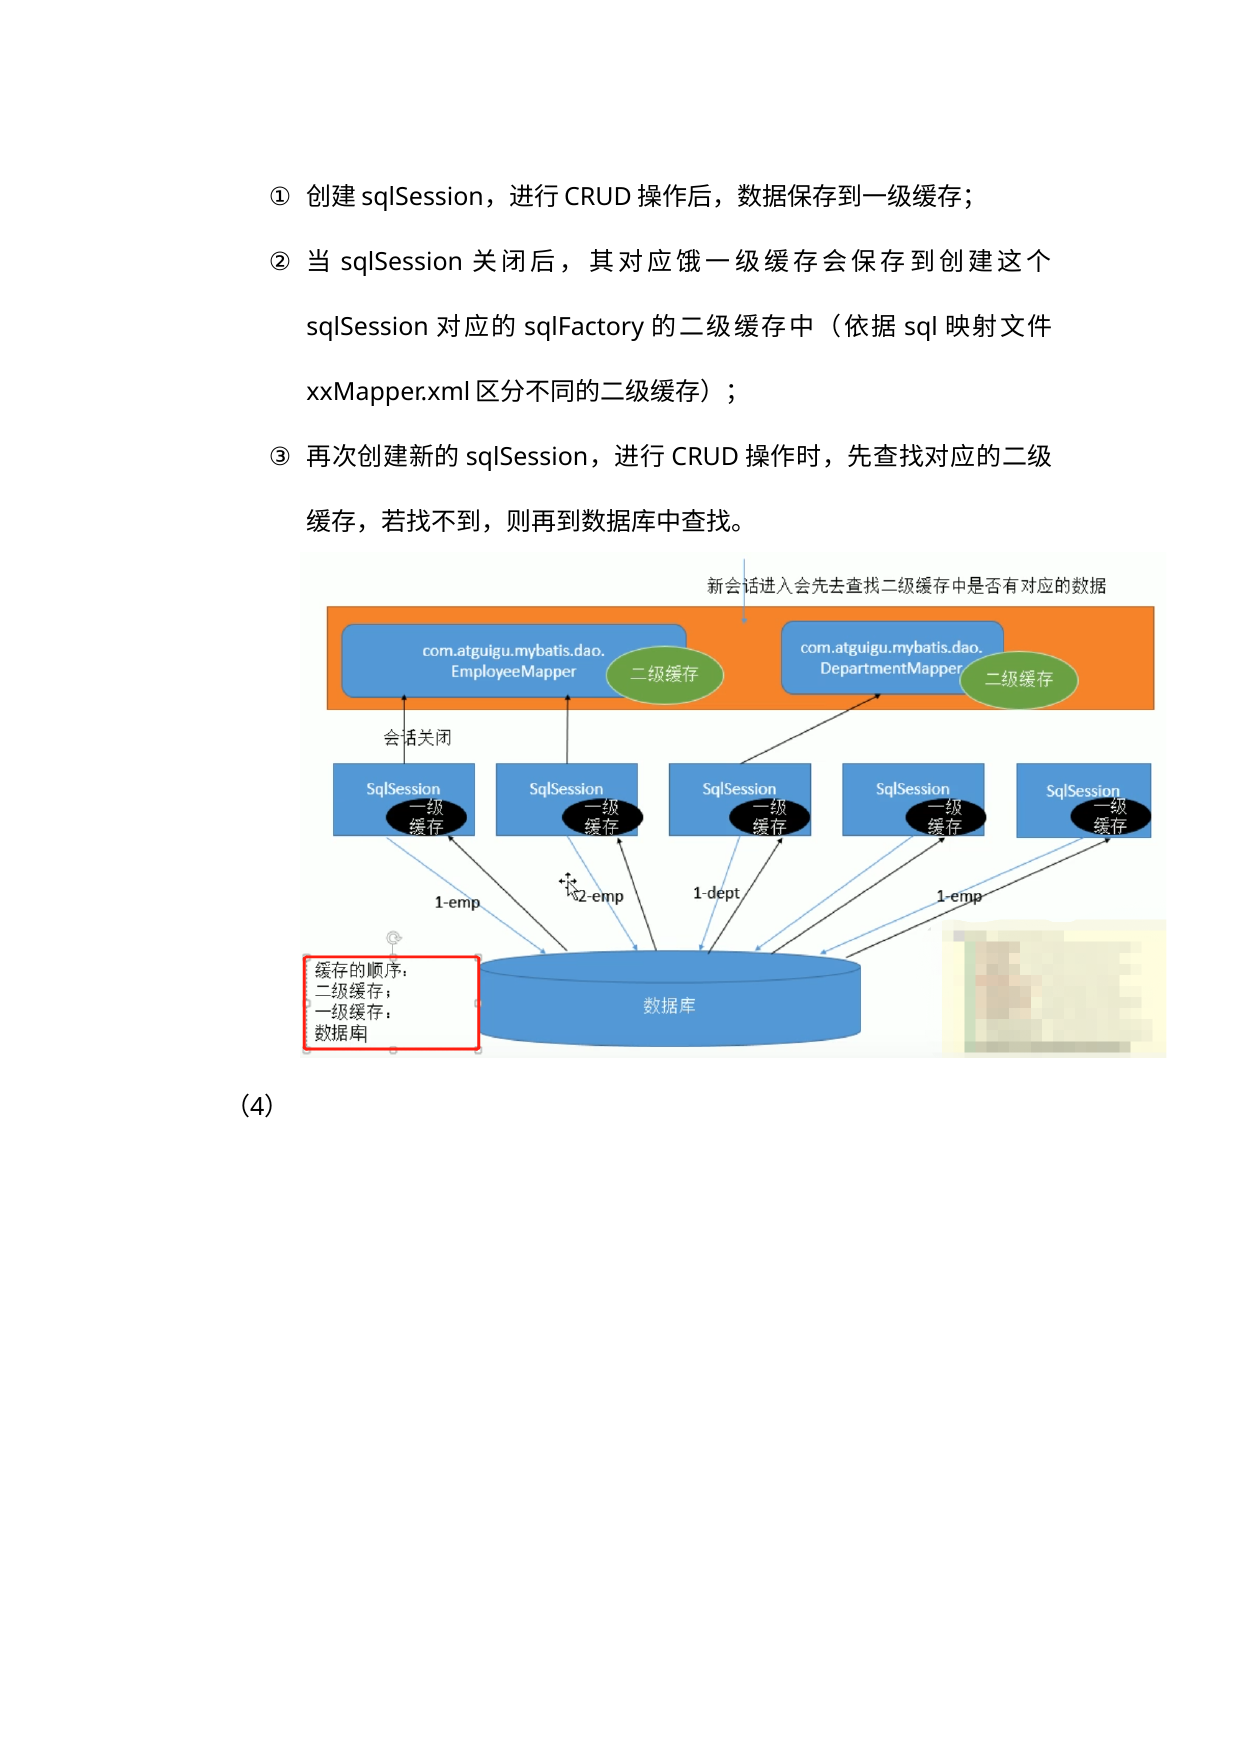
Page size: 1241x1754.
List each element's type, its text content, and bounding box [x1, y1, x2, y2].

list 再次创建新的sqlSession，进行CRUD操作时，先查找对应的二级缓存，若找不到，则再到数据库中查找。 [269, 422, 1053, 552]
list 当sqlSession关闭后，其对应饿一级缓存会保存到创建这个sqlSession对应的sqlFactory的二级缓存中（依据sql映射文件xxMapper.xml区分不同的二级缓存）； [269, 227, 1053, 422]
list 创建sqlSession，进行CRUD操作后，数据保存到一级缓存； [269, 162, 1053, 227]
picture [300, 552, 1167, 1058]
